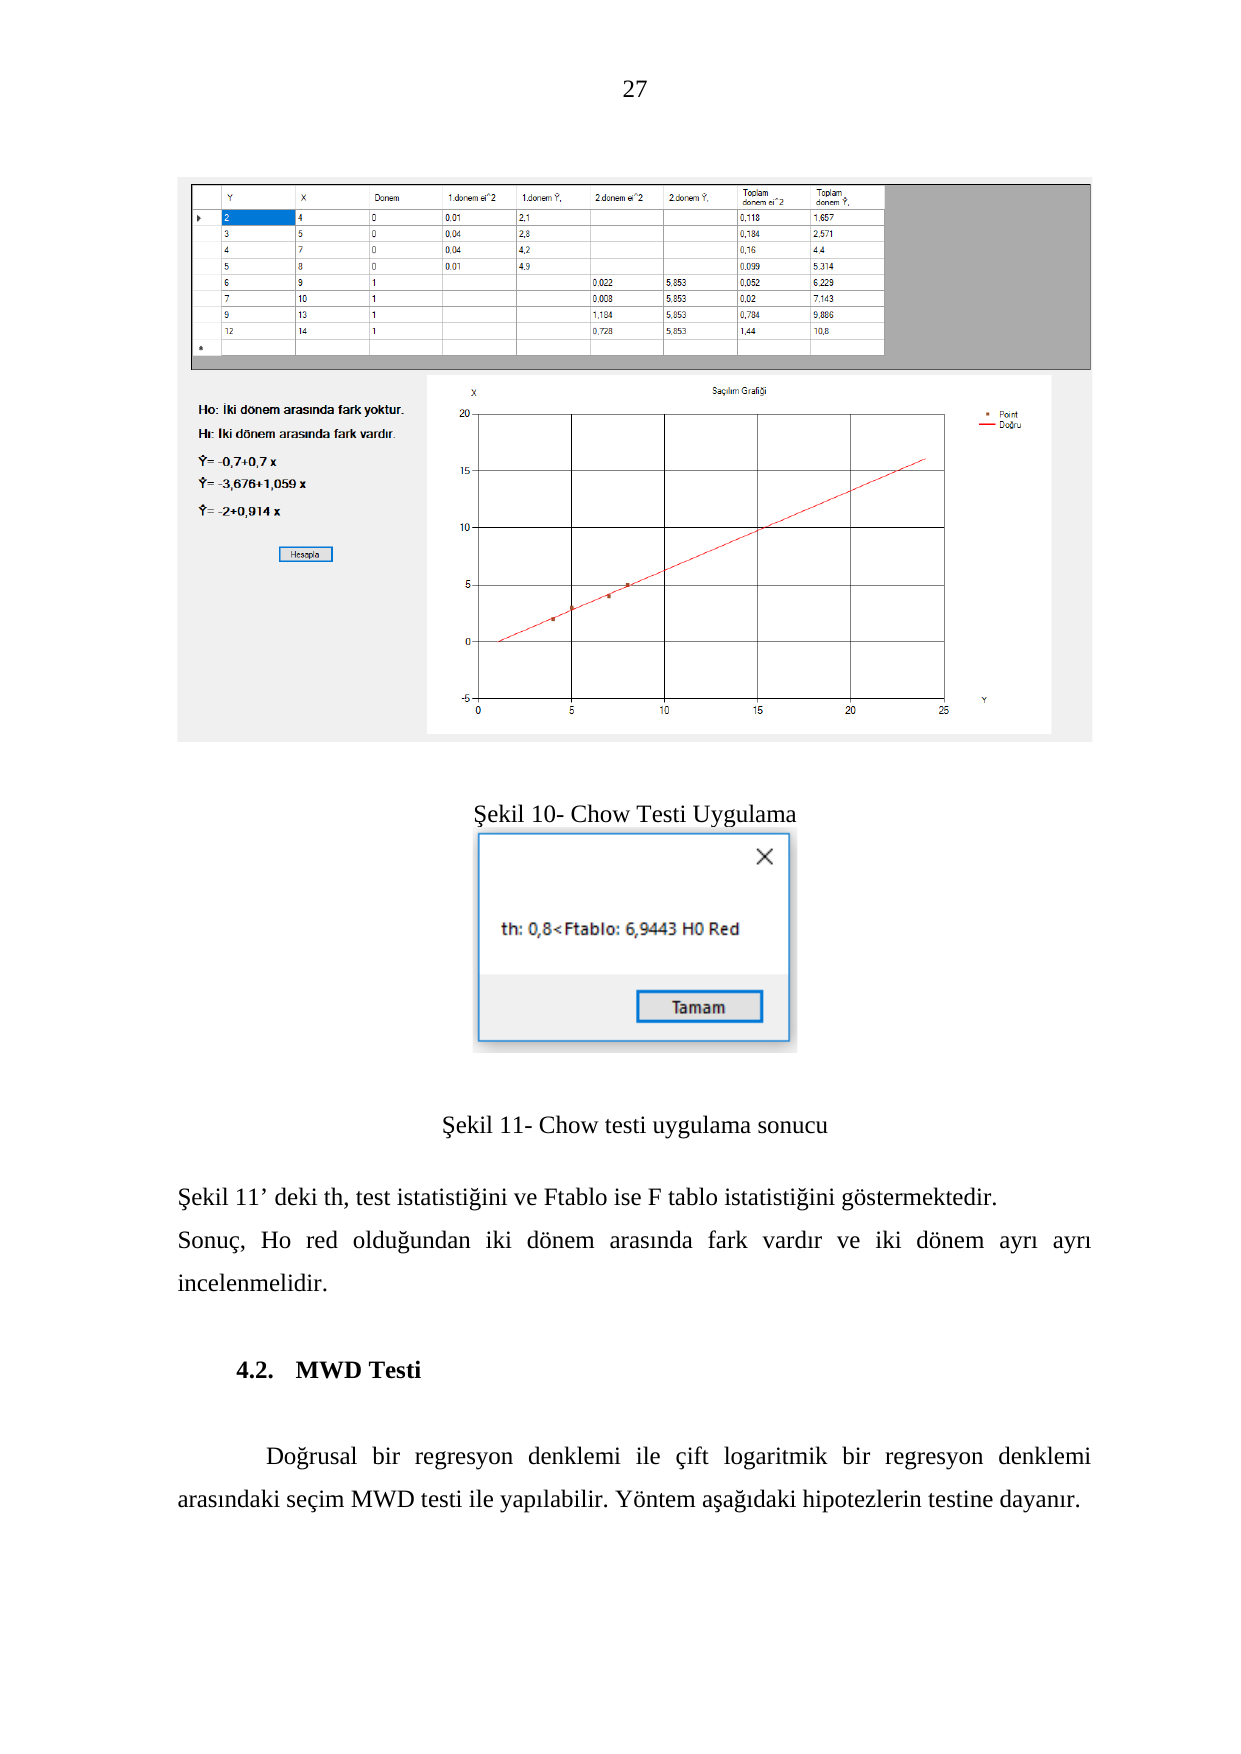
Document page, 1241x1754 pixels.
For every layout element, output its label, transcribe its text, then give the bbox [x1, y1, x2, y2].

text Sonuç, Ho red olduğundan iki dönem arasında fark vardır ve iki dönem ayrı ayrı incelenmelidir. [177, 1225, 1092, 1297]
text Şekil 11’ deki th, test istatistiğini ve Ftablo ise F tablo istatistiğini göstermektedir. [177, 1182, 1092, 1211]
subtitle MWD Testi [236, 1355, 1092, 1383]
picture [177, 177, 1093, 742]
picture [472, 827, 798, 1053]
text Doğrusal bir regresyon denklemi ile çift logaritmik bir regresyon denklemi arasındaki seçim MWD testi ile yapılabilir. Yöntem aşağıdaki hipotezlerin testine dayanır. [177, 1441, 1092, 1513]
